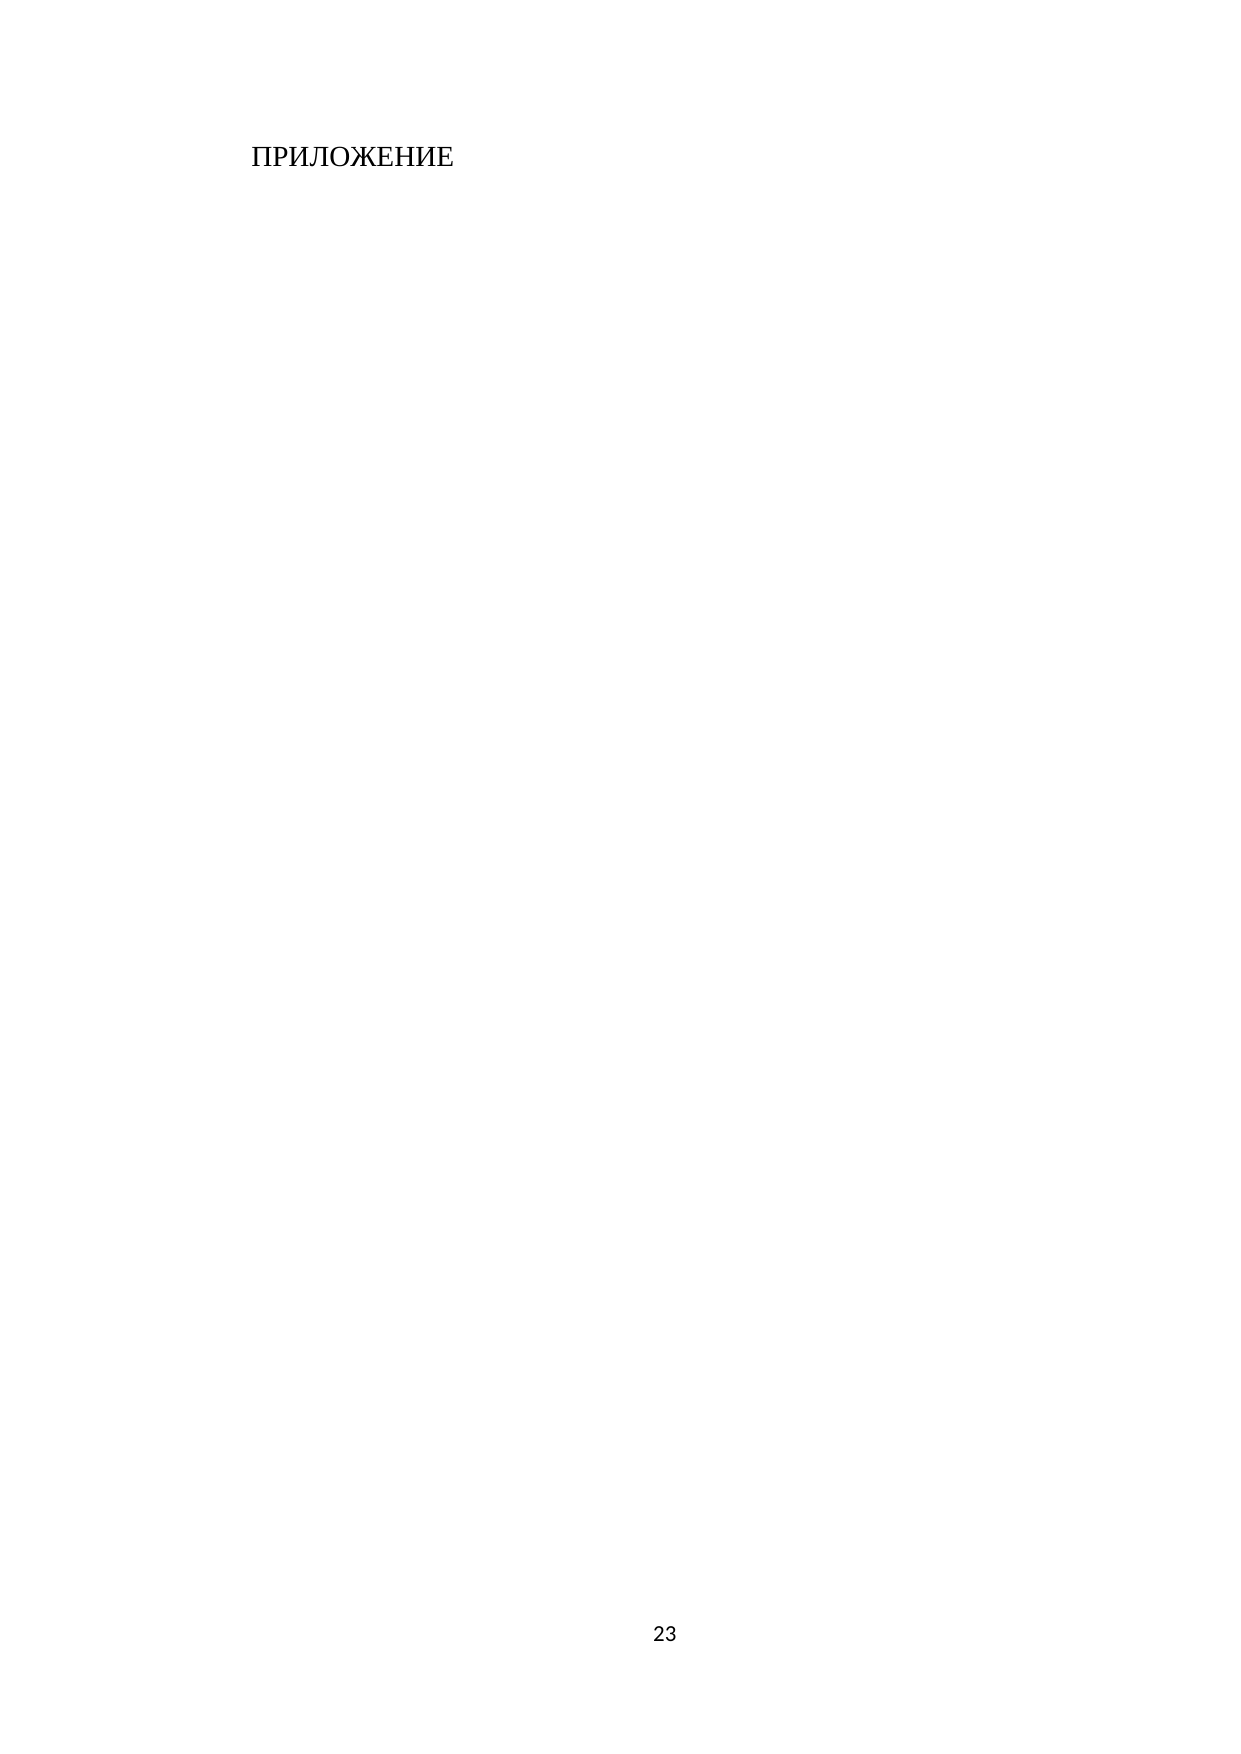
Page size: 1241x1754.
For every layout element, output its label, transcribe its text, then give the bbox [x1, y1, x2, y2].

subtitle ПРИЛОЖЕНИЕ [177, 139, 1152, 172]
